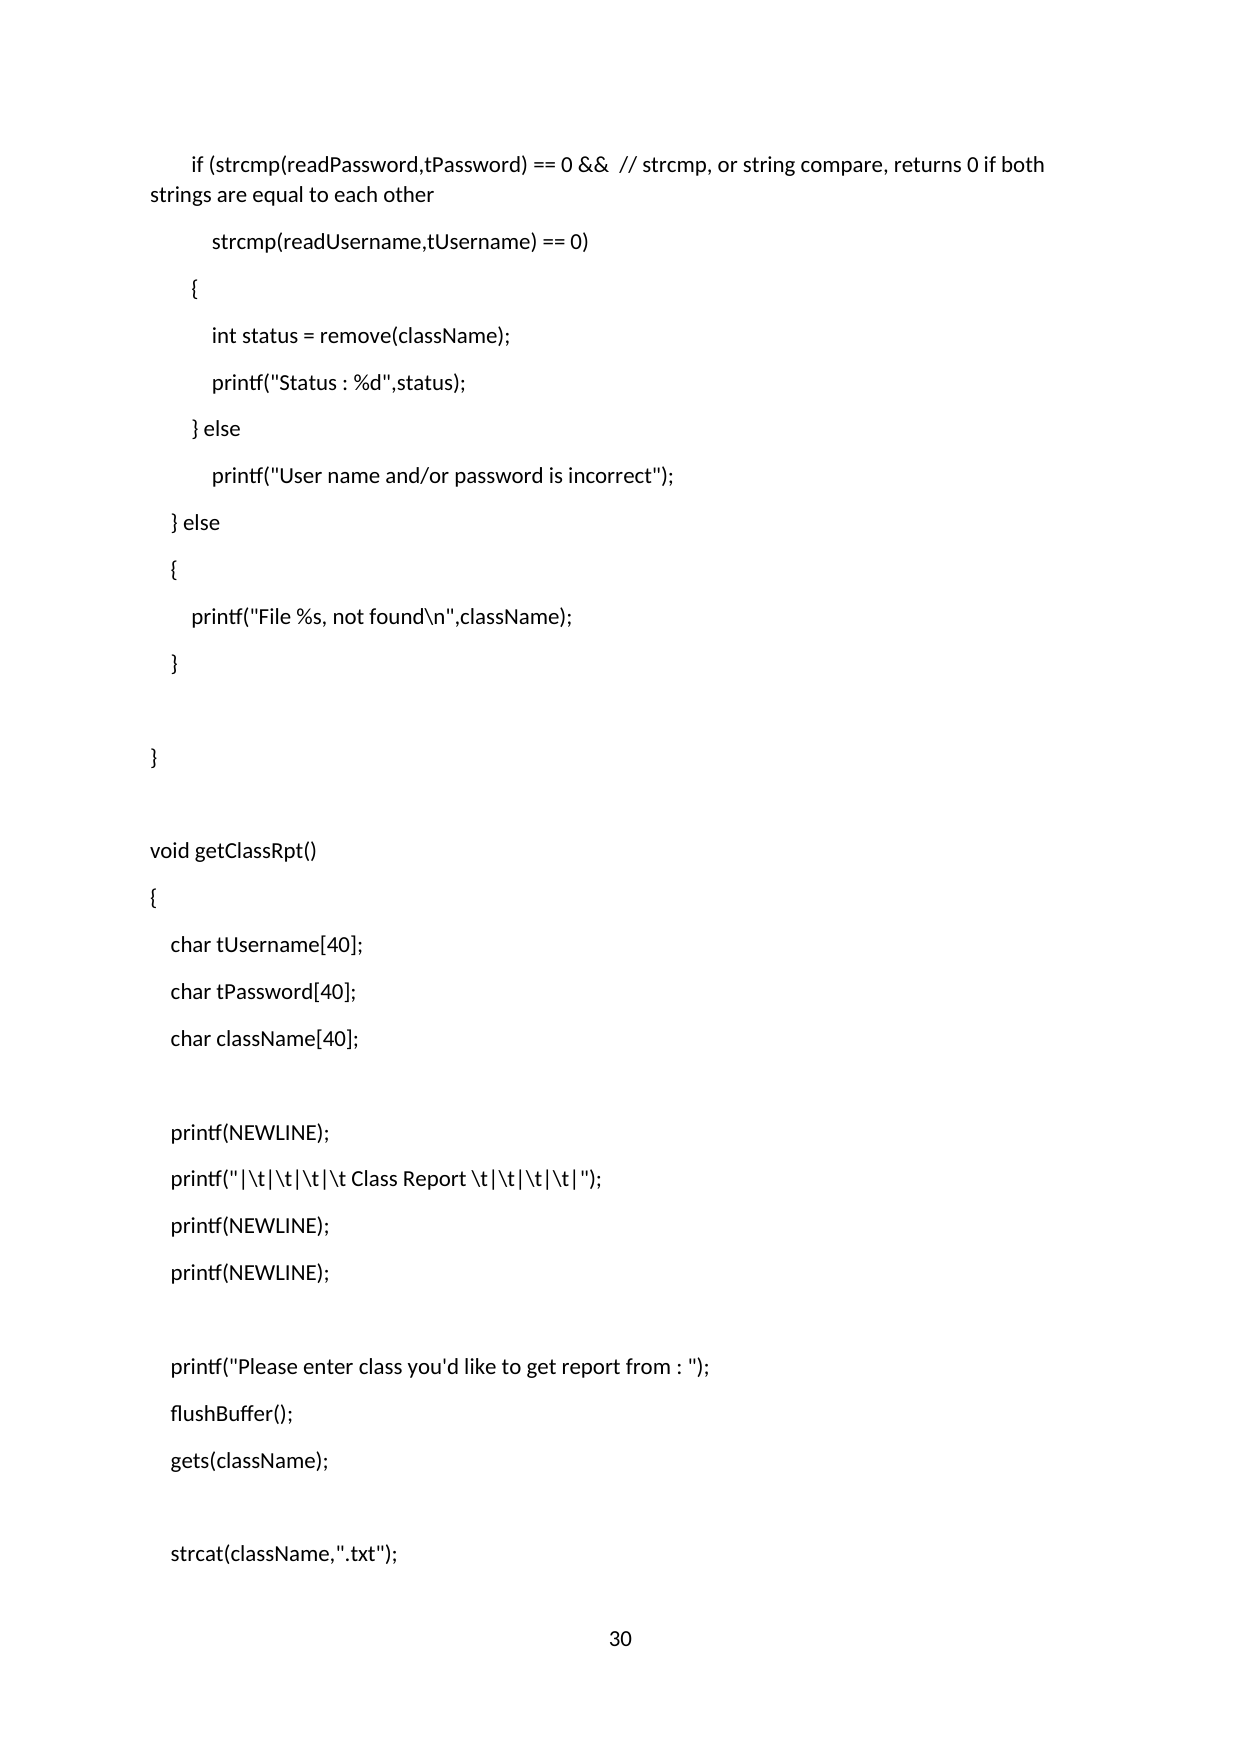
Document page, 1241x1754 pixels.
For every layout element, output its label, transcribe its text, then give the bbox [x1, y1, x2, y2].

text char tPassword[40]; [150, 977, 1090, 1005]
text char className[40]; [150, 1024, 1090, 1052]
text { [150, 883, 1090, 911]
text } else [150, 508, 1090, 536]
text } [150, 649, 1090, 677]
text { [150, 274, 1090, 302]
text flushBuffer(); [150, 1399, 1090, 1427]
text printf(NEWLINE); [150, 1211, 1090, 1239]
text printf("Status : %d",status); [150, 368, 1090, 396]
text { [150, 555, 1090, 583]
text printf("User name and/or password is incorrect"); [150, 461, 1090, 489]
text int status = remove(className); [150, 321, 1090, 349]
text void getClassRpt() [150, 836, 1090, 864]
text strcmp(readUsername,tUsername) == 0) [150, 227, 1090, 255]
text strcat(className,".txt"); [150, 1539, 1090, 1568]
text } else [150, 414, 1090, 443]
text printf("File %s, not found\n",className); [150, 602, 1090, 630]
text printf(NEWLINE); [150, 1118, 1090, 1146]
text } [150, 743, 1090, 771]
text gets(className); [150, 1446, 1090, 1474]
text printf("|\t|\t|\t|\t Class Report \t|\t|\t|\t|"); [150, 1164, 1090, 1193]
text printf(NEWLINE); [150, 1258, 1090, 1286]
text printf("Please enter class you'd like to get report from : "); [150, 1352, 1090, 1380]
text if (strcmp(readPassword,tPassword) == 0 && // strcmp, or string compare, returns 0 if both strings are equal to each other [150, 150, 1090, 208]
text char tUsername[40]; [150, 930, 1090, 958]
